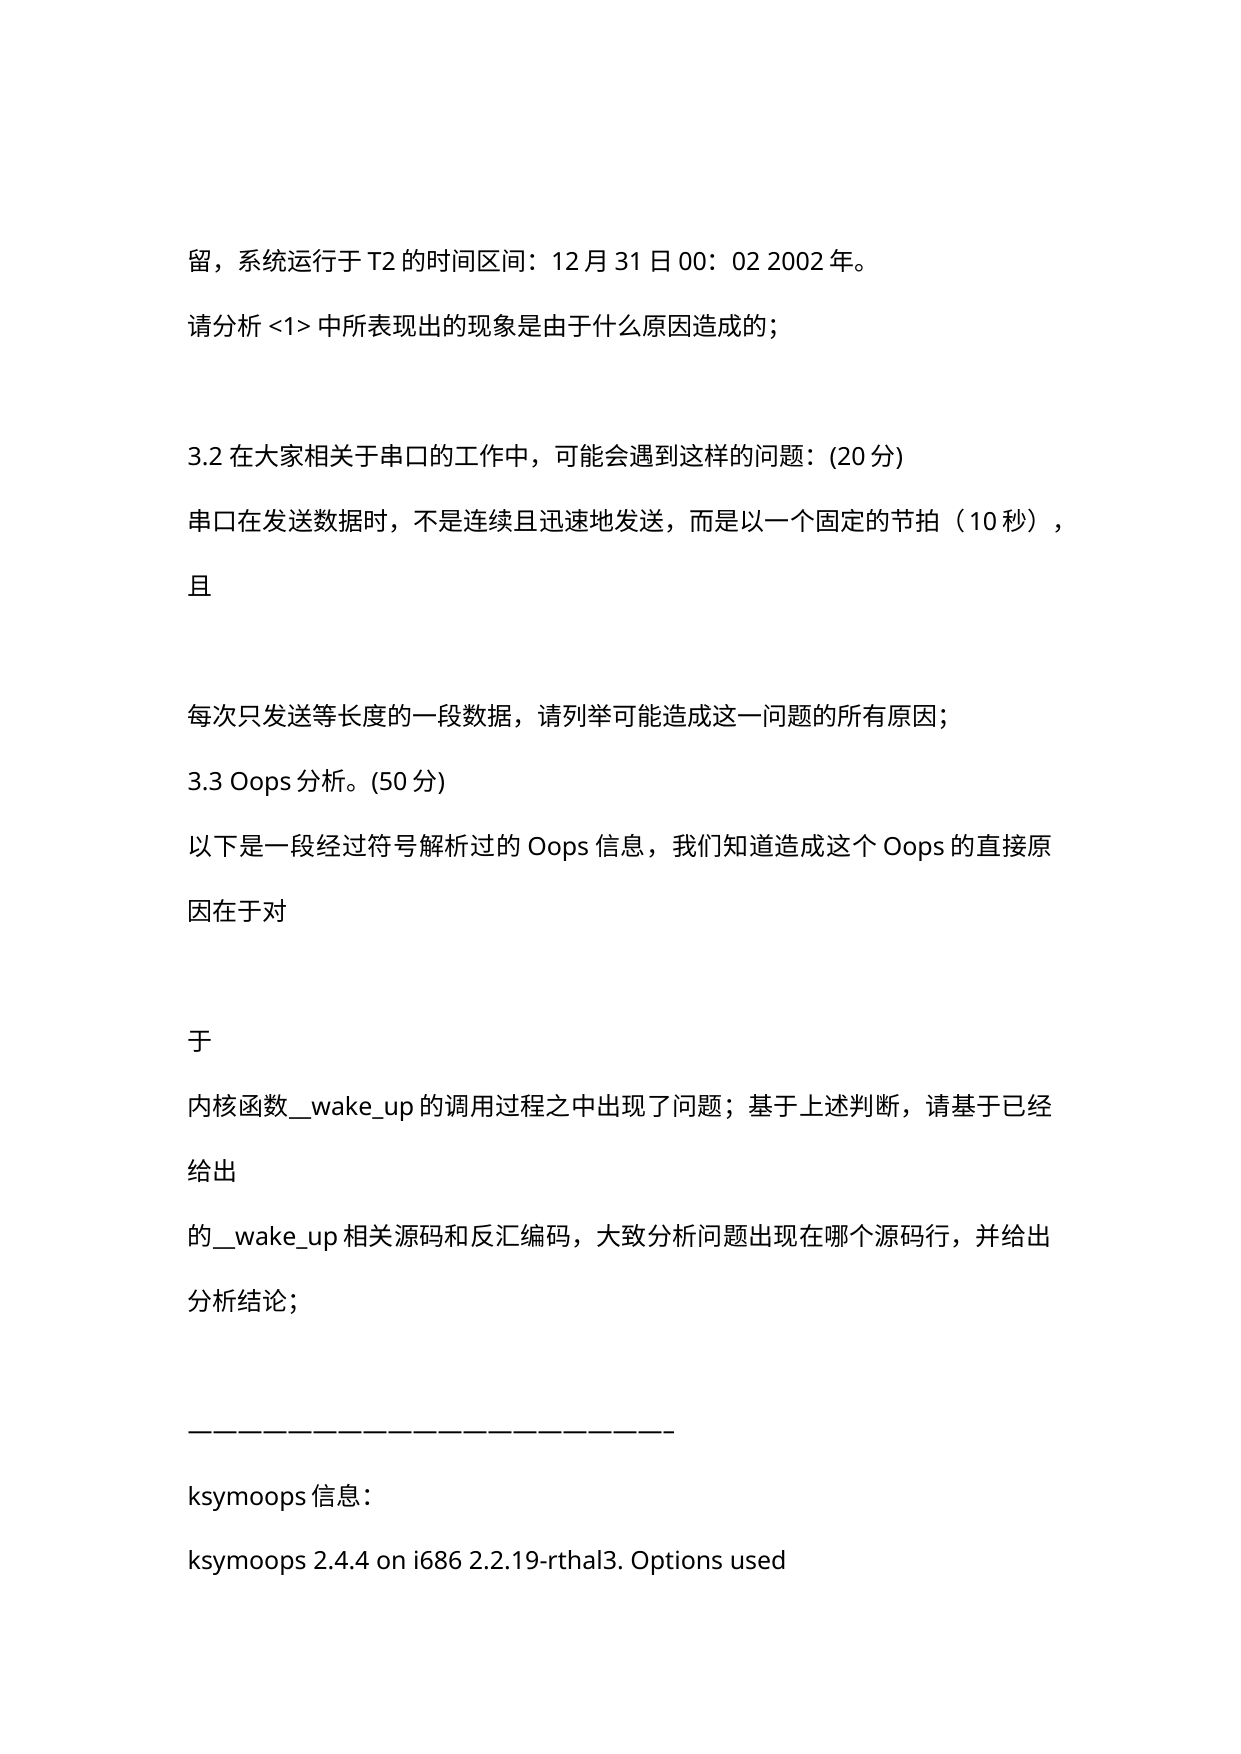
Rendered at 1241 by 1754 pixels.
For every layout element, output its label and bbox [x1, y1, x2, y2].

list [187, 162, 1053, 1592]
